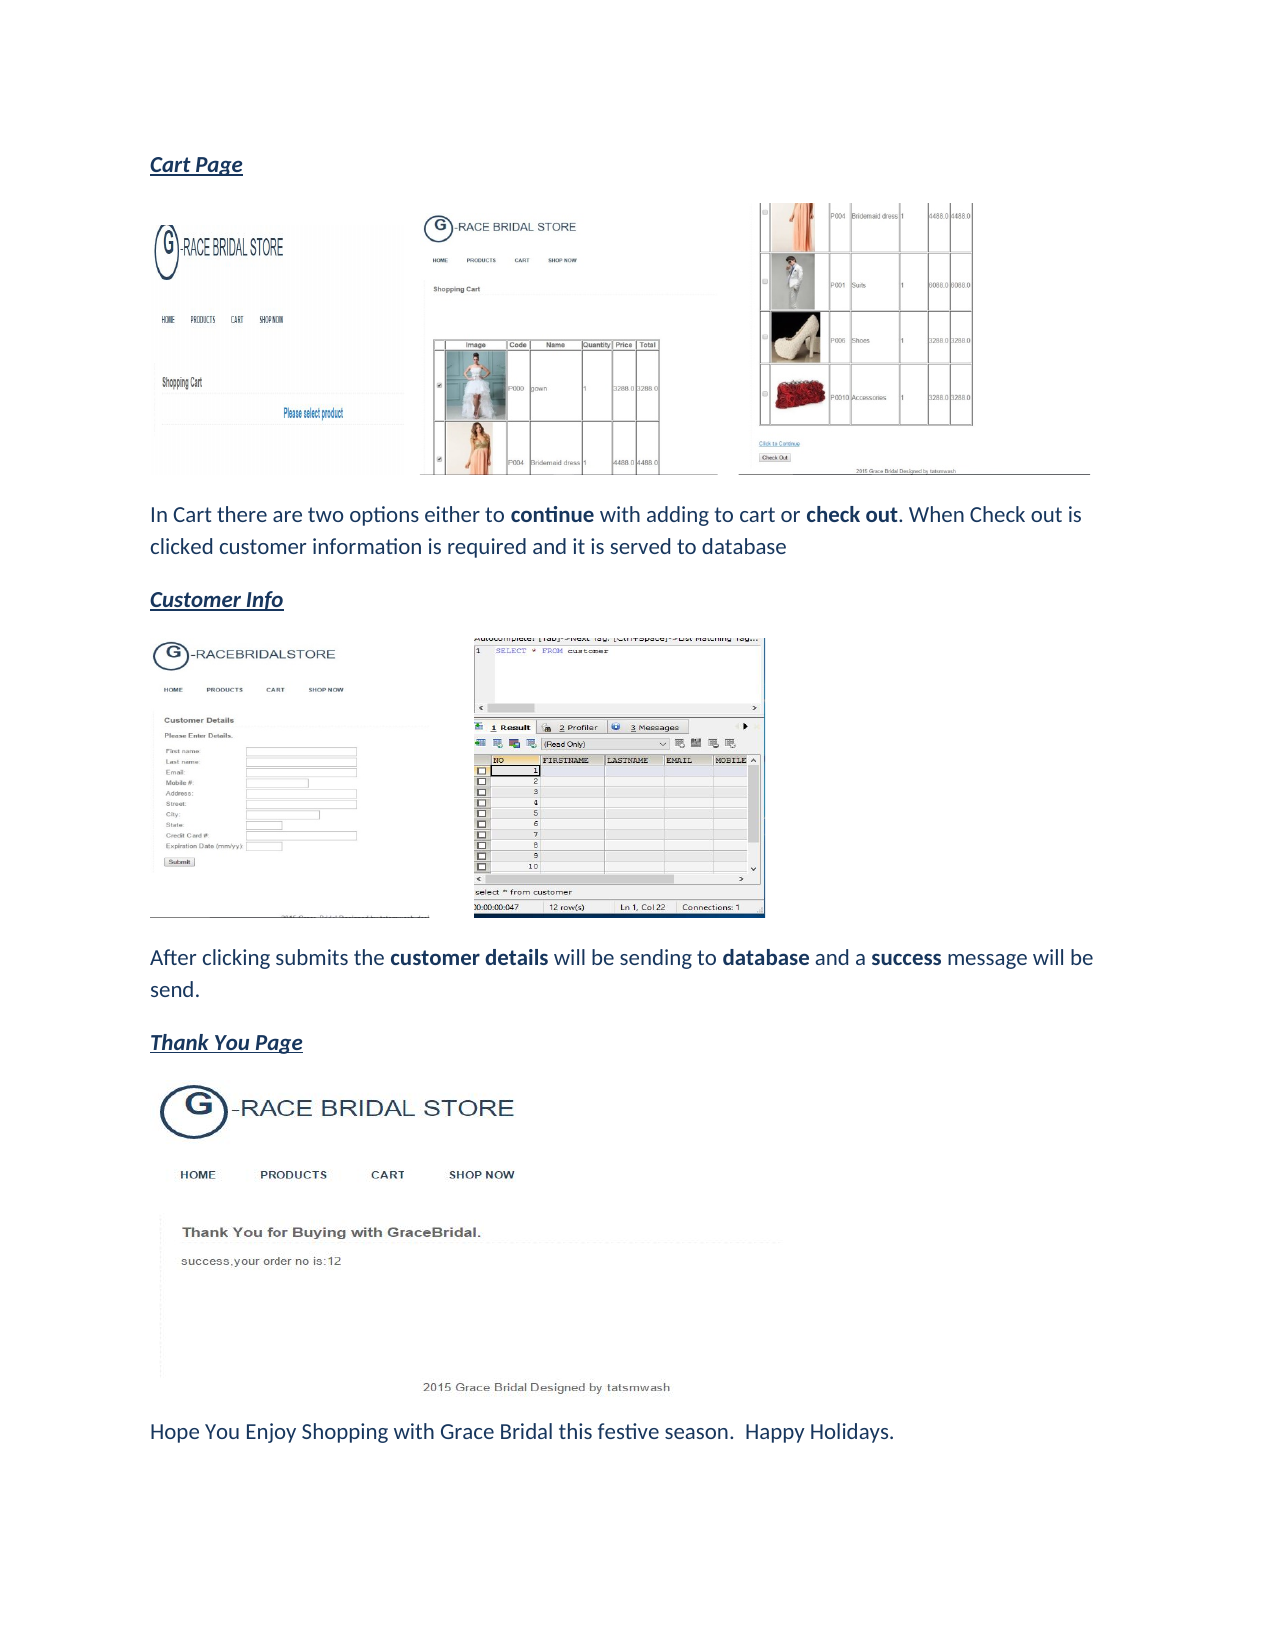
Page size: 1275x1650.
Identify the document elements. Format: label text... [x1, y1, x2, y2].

text Customer Info [150, 585, 1125, 613]
picture [474, 638, 766, 918]
text After clicking submits the customer details will be sending to database and a success message will be send. [150, 943, 1125, 1003]
text Cart Page [150, 150, 1125, 178]
picture [150, 225, 405, 475]
text In Cart there are two options either to continue with adding to cart or check out. When Check out is clicked customer information is required and it is served to database [150, 500, 1125, 560]
picture [150, 1080, 784, 1413]
picture [738, 203, 1091, 475]
picture [419, 213, 718, 475]
picture [150, 638, 430, 918]
text Thank You Page [150, 1028, 1125, 1056]
